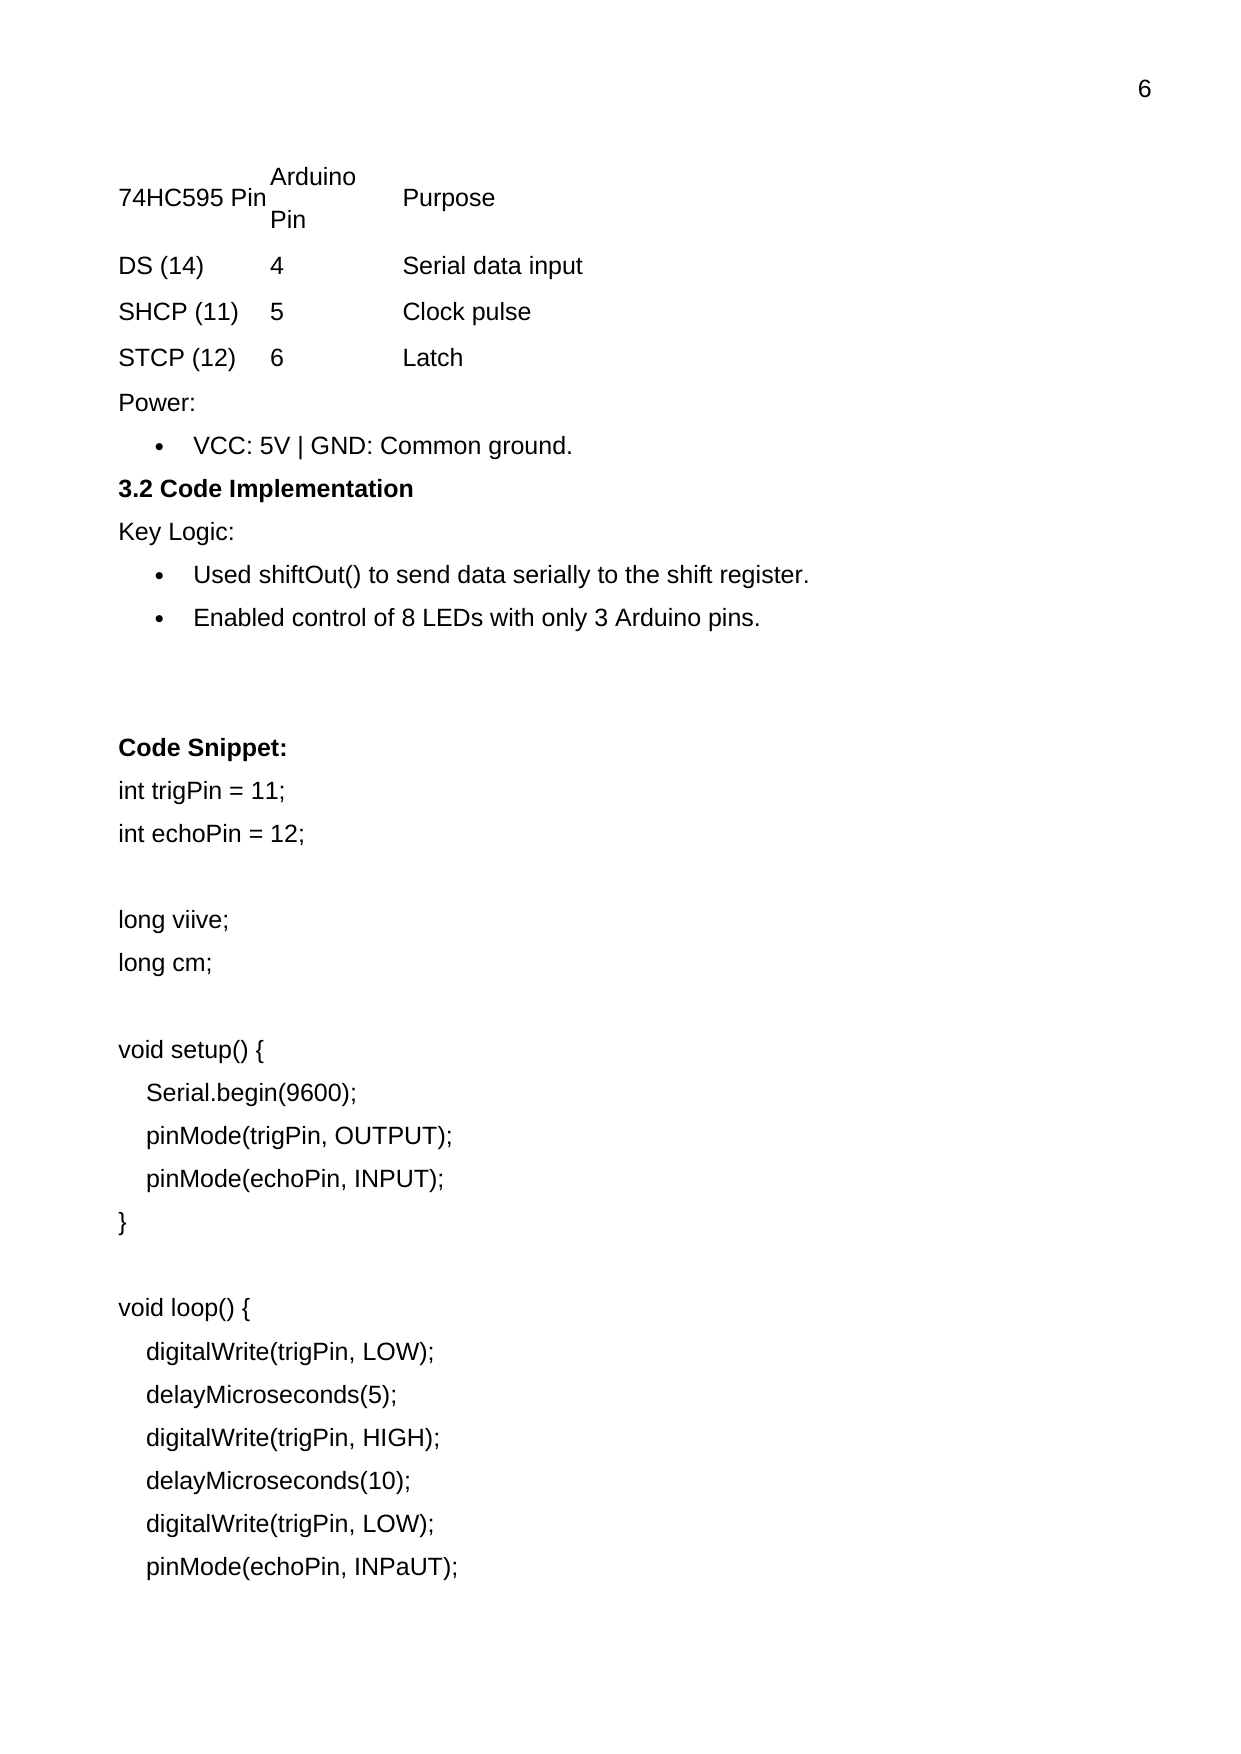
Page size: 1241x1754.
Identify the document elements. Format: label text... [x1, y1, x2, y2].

list VCC: 5V | GND: Common ground. [156, 431, 1152, 459]
text delayMicroseconds(10); [118, 1466, 1152, 1494]
text } [118, 1207, 1152, 1236]
table_header Arduino Pin [269, 160, 401, 249]
table_cell Clock pulse [401, 295, 585, 342]
text pinMode(trigPin, OUTPUT); [118, 1121, 1152, 1149]
text void loop() { [118, 1293, 1152, 1322]
text Serial.begin(9600); [118, 1078, 1152, 1106]
text Key Logic: [118, 517, 1152, 546]
table_cell STCP (12) [118, 342, 268, 388]
text digitalWrite(trigPin, LOW); [118, 1509, 1152, 1538]
text pinMode(echoPin, INPaUT); [118, 1552, 1152, 1581]
text digitalWrite(trigPin, LOW); [118, 1336, 1152, 1365]
table_cell SHCP (11) [118, 295, 268, 342]
text int trigPin = 11; [118, 776, 1152, 804]
table_cell 4 [269, 249, 401, 295]
table_cell DS (14) [118, 249, 268, 295]
table_cell Latch [401, 342, 585, 388]
text void setup() { [118, 1034, 1152, 1063]
table_cell 5 [269, 295, 401, 342]
text int echoPin = 12; [118, 819, 1152, 848]
table_cell 6 [269, 342, 401, 388]
text long cm; [118, 948, 1152, 977]
text Code Snippet: [118, 733, 1152, 761]
list Used shiftOut() to send data serially to the shift register. [156, 560, 1152, 589]
table_header Purpose [401, 160, 585, 249]
text Power: [118, 388, 1152, 416]
text delayMicroseconds(5); [118, 1379, 1152, 1408]
table_header 74HC595 Pin [118, 160, 268, 249]
text digitalWrite(trigPin, HIGH); [118, 1423, 1152, 1451]
text pinMode(echoPin, INPUT); [118, 1164, 1152, 1193]
text long viive; [118, 905, 1152, 934]
list Enabled control of 8 LEDs with only 3 Arduino pins. [156, 603, 1152, 632]
table_cell Serial data input [401, 249, 585, 295]
text 3.2 Code Implementation [118, 474, 1152, 503]
